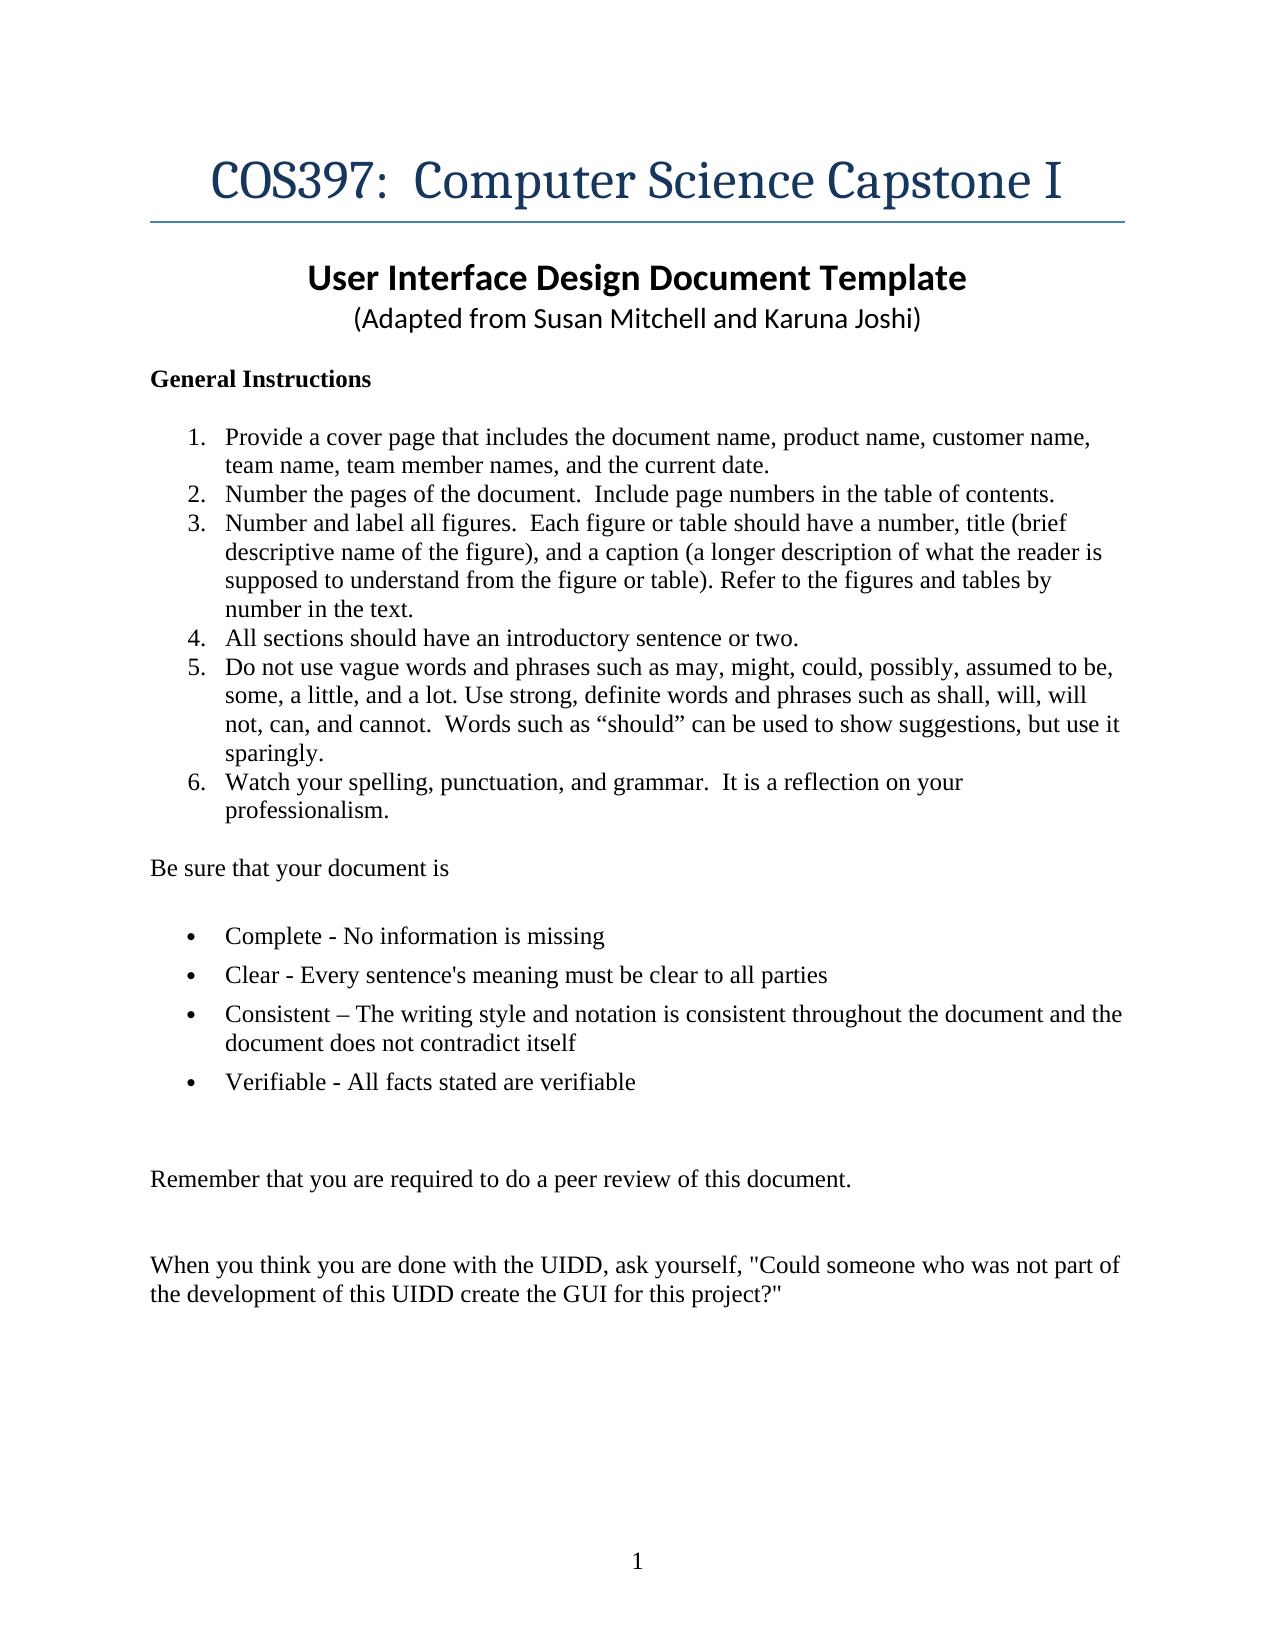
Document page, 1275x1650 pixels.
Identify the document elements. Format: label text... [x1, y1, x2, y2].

list Number the pages of the document. Include page numbers in the table of contents. [187, 479, 1125, 508]
text Be sure that your document is [150, 853, 1125, 882]
text User Interface Design Document Template [150, 254, 1125, 300]
text General Instructions [150, 364, 1125, 393]
text Remember that you are required to do a peer review of this document. [150, 1164, 1125, 1192]
list Clear - Every sentence's meaning must be clear to all parties [187, 960, 1125, 989]
title COS397: Computer Science Capstone I [150, 150, 1125, 221]
list Provide a cover page that includes the document name, product name, customer name, team name, team member names, and the current date. [187, 422, 1125, 479]
list Do not use vague words and phrases such as may, might, could, possibly, assumed to be, some, a little, and a lot. Use strong, definite words and phrases such as shall, will, will not, can, and cannot. Words such as “should” can be used to show suggestions, but use it sparingly. [187, 652, 1125, 767]
list Consistent – The writing style and notation is consistent throughout the document and the document does not contradict itself [187, 999, 1125, 1057]
list Complete - No information is missing [187, 921, 1125, 949]
text When you think you are done with the UIDD, ask yourself, "Could someone who was not part of the development of this UIDD create the GUI for this project?" [150, 1250, 1125, 1308]
list Watch your spelling, punctuation, and grammar. It is a reflection on your professionalism. [187, 767, 1125, 824]
list Verifiable - All facts stated are verifiable [187, 1067, 1125, 1096]
list All sections should have an introductory sentence or two. [187, 623, 1125, 652]
list Number and label all figures. Each figure or table should have a number, title (brief descriptive name of the figure), and a caption (a longer description of what the reader is supposed to understand from the figure or table). Refer to the figures and tables by number in the text. [187, 508, 1125, 623]
text (Adapted from Susan Mitchell and Karuna Joshi) [150, 300, 1125, 335]
